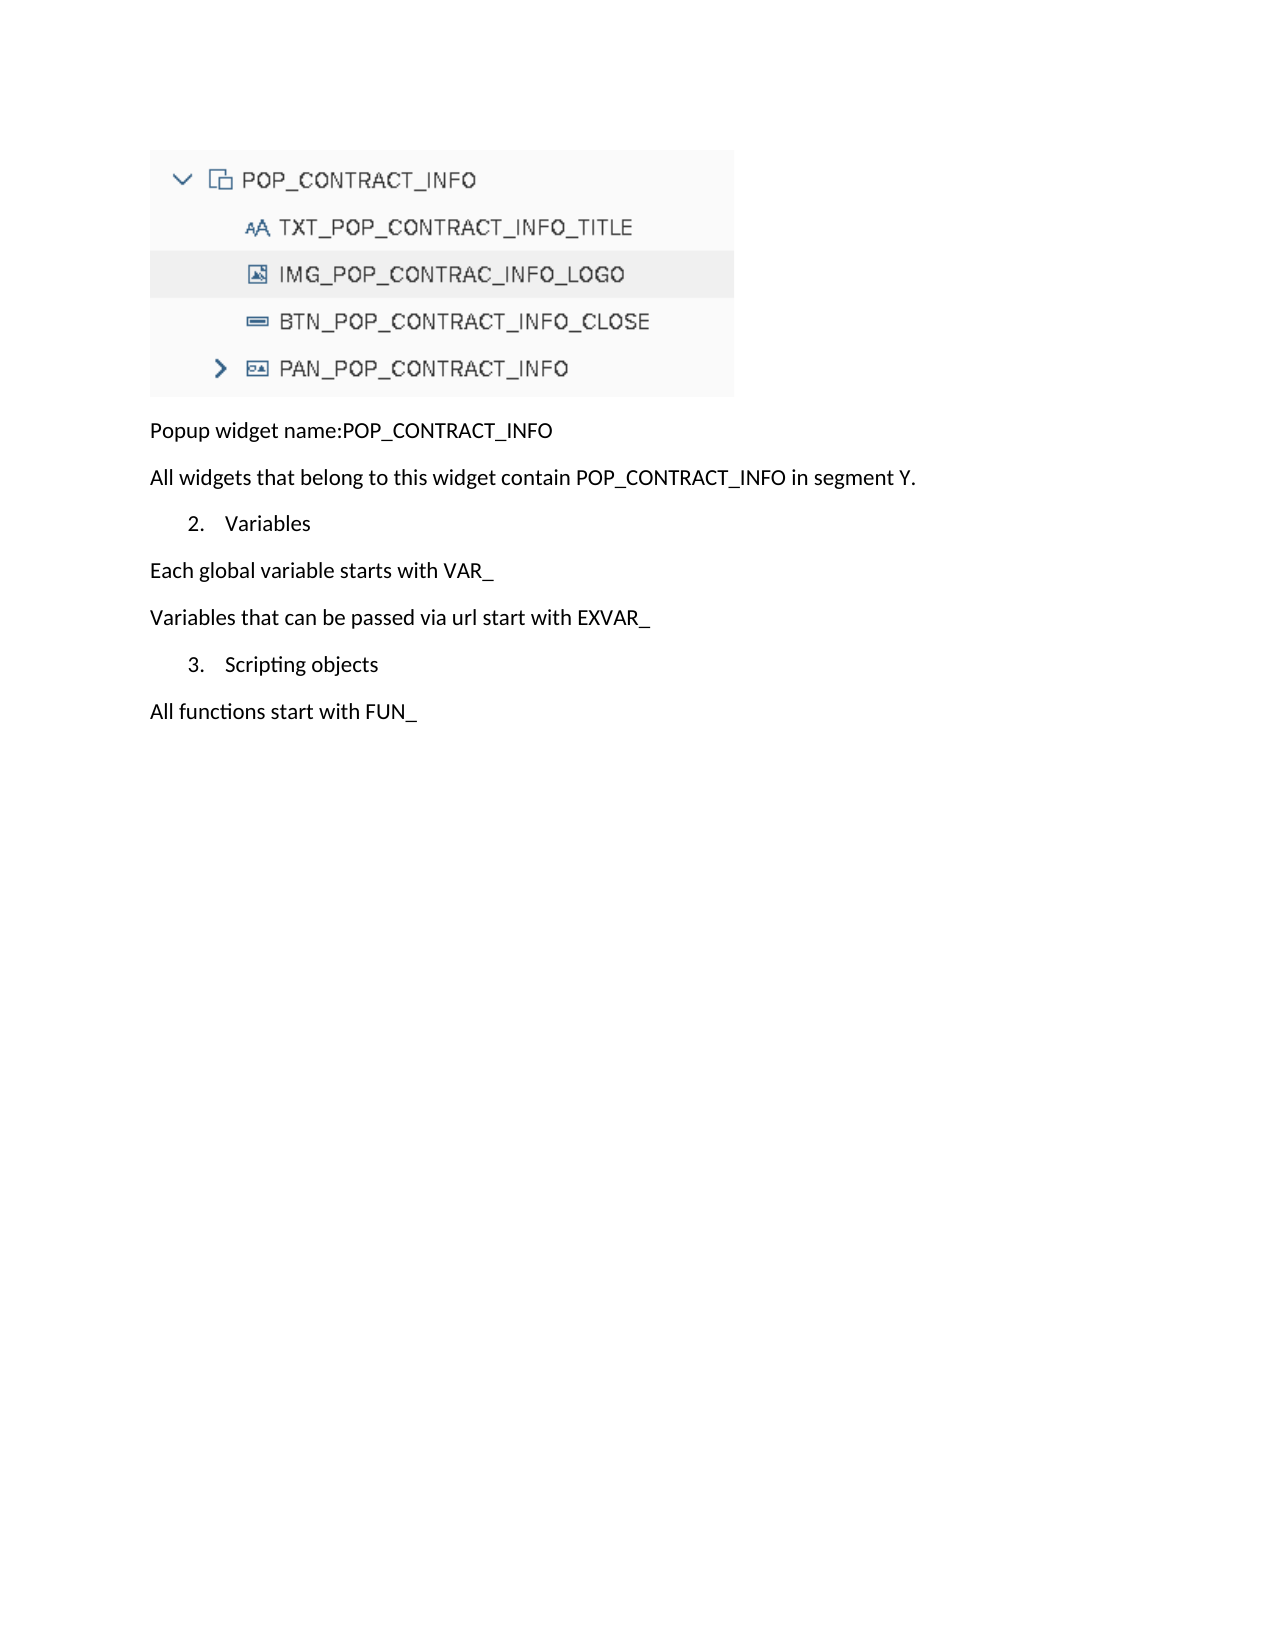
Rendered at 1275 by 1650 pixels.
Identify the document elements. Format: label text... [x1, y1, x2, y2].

list Variables [187, 509, 1125, 537]
text Popup widget name:POP_CONTRACT_INFO [150, 416, 1125, 444]
text Each global variable starts with VAR_ [150, 556, 1125, 584]
text All functions start with FUN_ [150, 697, 1125, 725]
text All widgets that belong to this widget contain POP_CONTRACT_INFO in segment Y. [150, 463, 1125, 491]
picture [150, 150, 735, 397]
list Scripting objects [187, 650, 1125, 678]
text Variables that can be passed via url start with EXVAR_ [150, 603, 1125, 631]
